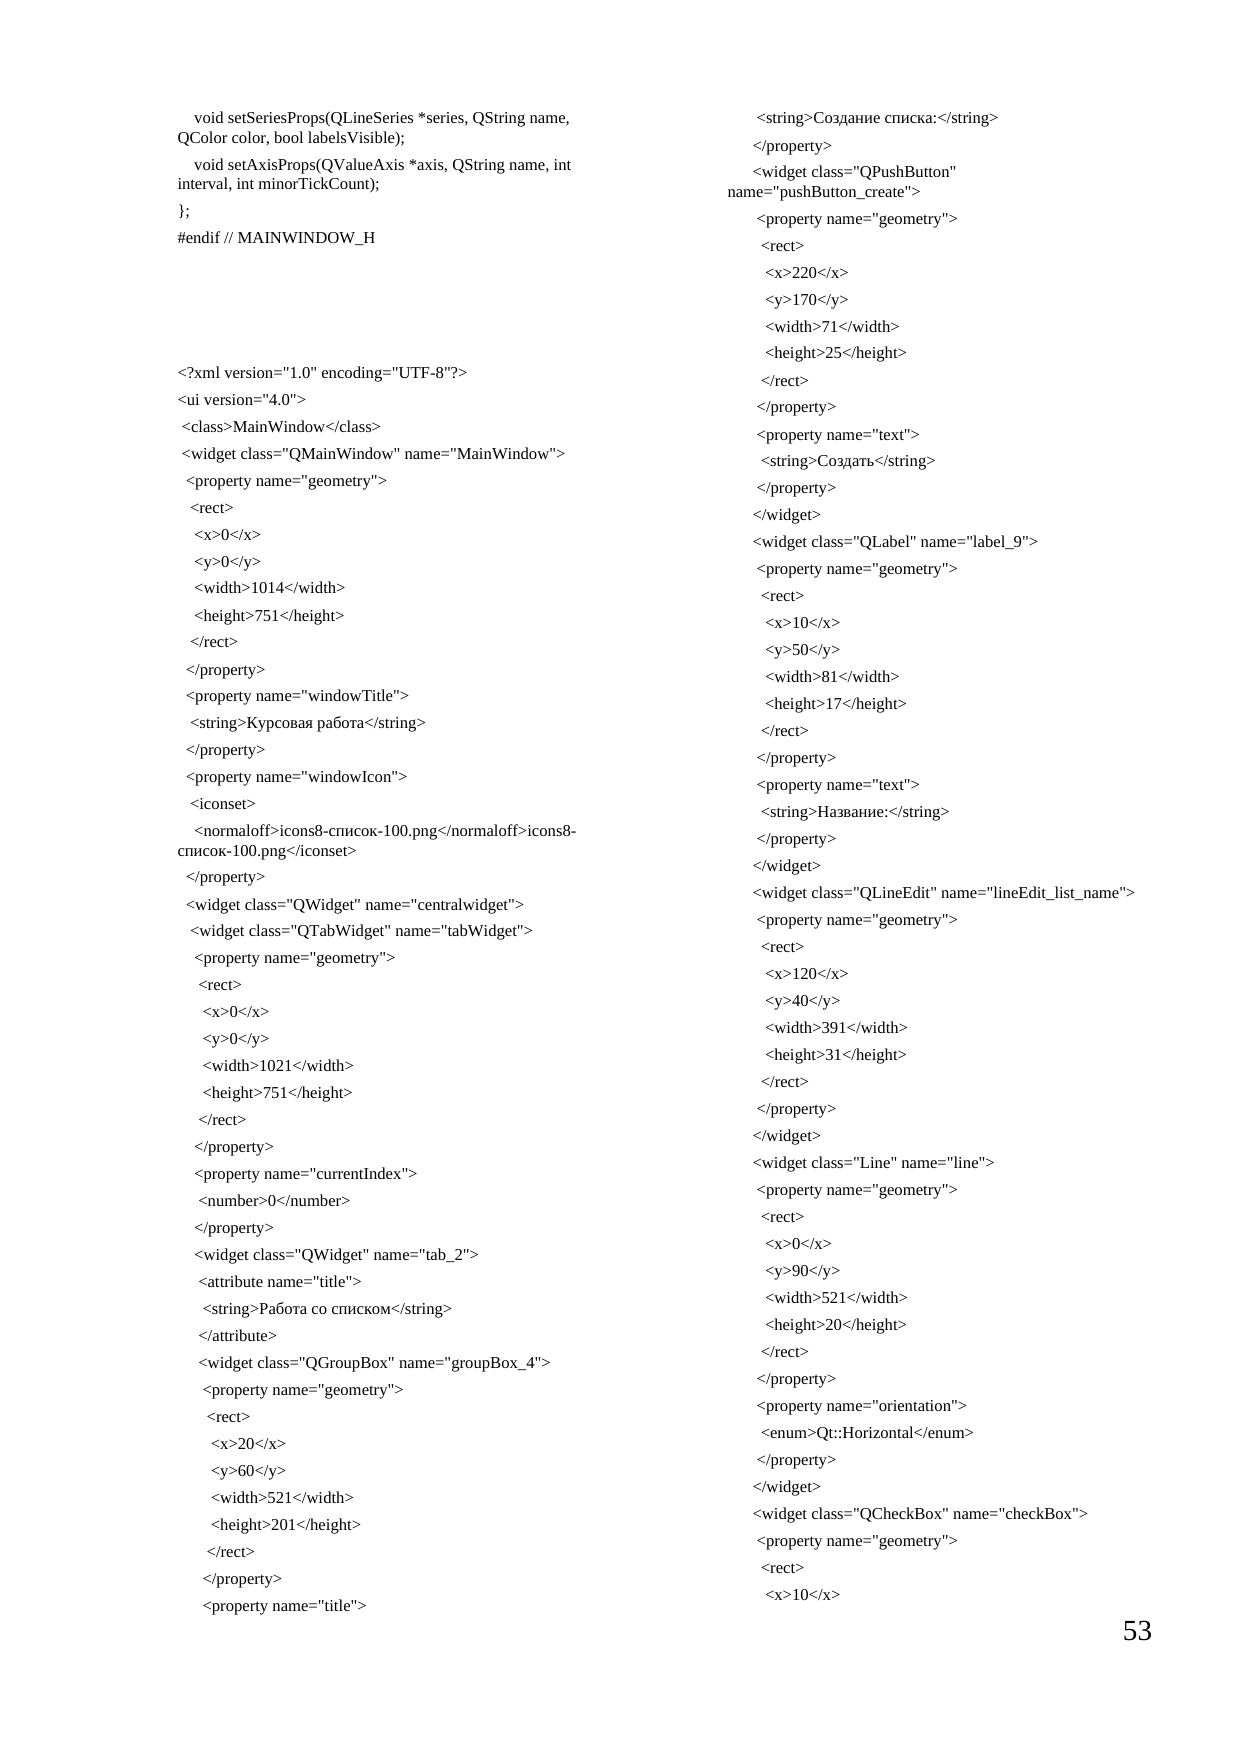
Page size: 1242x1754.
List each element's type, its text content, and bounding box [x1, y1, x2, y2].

text <?xml version="1.0" encoding="UTF-8"?> [177, 362, 597, 382]
text <x>220</x> [727, 262, 1147, 282]
text <property name="geometry"> [727, 910, 1147, 929]
text <ui version="4.0"> [177, 389, 597, 409]
text <y>90</y> [727, 1261, 1147, 1280]
text </property> [727, 829, 1147, 848]
text <width>521</width> [727, 1288, 1147, 1307]
text <widget class="QCheckBox" name="checkBox"> [727, 1503, 1147, 1523]
text </rect> [727, 721, 1147, 740]
text <y>50</y> [727, 640, 1147, 659]
text <height>201</height> [177, 1515, 597, 1534]
text <property name="geometry"> [727, 208, 1147, 228]
text <widget class="QWidget" name="centralwidget"> [177, 894, 597, 913]
text <iconset> [177, 794, 597, 813]
text </widget> [727, 1126, 1147, 1145]
text </rect> [727, 370, 1147, 389]
text <property name="geometry"> [727, 1530, 1147, 1549]
text <height>751</height> [177, 1083, 597, 1102]
text <width>81</width> [727, 667, 1147, 686]
text <widget class="Line" name="line"> [727, 1153, 1147, 1172]
text </property> [727, 748, 1147, 767]
text <property name="geometry"> [727, 1180, 1147, 1199]
text void setAxisProps(QValueAxis *axis, QString name, int interval, int minorTickCount); [177, 154, 597, 193]
text <rect> [177, 975, 597, 994]
text <rect> [727, 1207, 1147, 1226]
text <string>Название:</string> [727, 802, 1147, 821]
text <width>1014</width> [177, 578, 597, 597]
text </rect> [177, 1542, 597, 1561]
text <widget class="QWidget" name="tab_2"> [177, 1245, 597, 1264]
text <x>0</x> [177, 524, 597, 543]
text </property> [177, 1569, 597, 1588]
text <property name="geometry"> [727, 559, 1147, 578]
text <widget class="QLineEdit" name="lineEdit_list_name"> [727, 883, 1147, 902]
text <property name="orientation"> [727, 1396, 1147, 1415]
text <property name="geometry"> [177, 470, 597, 489]
text </rect> [727, 1072, 1147, 1091]
text <height>17</height> [727, 694, 1147, 713]
text <height>20</height> [727, 1314, 1147, 1334]
text </property> [177, 1137, 597, 1156]
text <height>25</height> [727, 343, 1147, 362]
text <height>751</height> [177, 605, 597, 624]
text <width>391</width> [727, 1018, 1147, 1037]
text <y>0</y> [177, 551, 597, 571]
text <string>Создать</string> [727, 451, 1147, 470]
text <widget class="QMainWindow" name="MainWindow"> [177, 443, 597, 463]
text <number>0</number> [177, 1191, 597, 1210]
text #endif // MAINWINDOW_H [177, 228, 597, 247]
text </widget> [727, 856, 1147, 875]
text </property> [727, 478, 1147, 497]
text <x>0</x> [727, 1234, 1147, 1253]
text </property> [177, 867, 597, 886]
text </rect> [177, 1110, 597, 1129]
text <property name="geometry"> [177, 948, 597, 967]
text <x>10</x> [727, 1584, 1147, 1603]
text <x>20</x> [177, 1434, 597, 1453]
text <y>40</y> [727, 991, 1147, 1010]
text <widget class="QPushButton" name="pushButton_create"> [727, 162, 1147, 201]
text <height>31</height> [727, 1045, 1147, 1064]
text </property> [727, 1368, 1147, 1388]
text </widget> [727, 1476, 1147, 1496]
text </property> [177, 740, 597, 759]
text </property> [727, 397, 1147, 416]
text <property name="geometry"> [177, 1380, 597, 1399]
text <y>60</y> [177, 1461, 597, 1480]
text <width>71</width> [727, 316, 1147, 336]
text <property name="text"> [727, 775, 1147, 794]
text <enum>Qt::Horizontal</enum> [727, 1422, 1147, 1442]
text <rect> [177, 497, 597, 517]
text <attribute name="title"> [177, 1272, 597, 1291]
text </property> [727, 1099, 1147, 1118]
text <x>120</x> [727, 964, 1147, 983]
text <rect> [727, 1557, 1147, 1577]
text <rect> [177, 1407, 597, 1426]
text </property> [727, 1449, 1147, 1469]
text </property> [177, 659, 597, 678]
text <y>170</y> [727, 289, 1147, 308]
text <normaloff>icons8-список-100.png</normaloff>icons8-список-100.png</iconset> [177, 821, 597, 859]
text <x>10</x> [727, 613, 1147, 632]
text <widget class="QGroupBox" name="groupBox_4"> [177, 1353, 597, 1372]
text <width>1021</width> [177, 1056, 597, 1075]
text <property name="title"> [177, 1596, 597, 1615]
text <rect> [727, 586, 1147, 605]
text void setSeriesProps(QLineSeries *series, QString name, QColor color, bool labelsVisible); [177, 108, 597, 147]
text </rect> [177, 632, 597, 651]
text </rect> [727, 1342, 1147, 1361]
text <rect> [727, 235, 1147, 254]
text <property name="currentIndex"> [177, 1164, 597, 1183]
text </property> [727, 135, 1147, 154]
text <class>MainWindow</class> [177, 416, 597, 436]
text }; [177, 201, 597, 220]
text <x>0</x> [177, 1002, 597, 1021]
text <y>0</y> [177, 1029, 597, 1048]
text <rect> [727, 937, 1147, 956]
text <widget class="QLabel" name="label_9"> [727, 532, 1147, 551]
text <property name="text"> [727, 424, 1147, 443]
text <widget class="QTabWidget" name="tabWidget"> [177, 921, 597, 940]
text <property name="windowIcon"> [177, 767, 597, 786]
text </attribute> [177, 1326, 597, 1345]
text <property name="windowTitle"> [177, 686, 597, 705]
text </property> [177, 1218, 597, 1237]
text <width>521</width> [177, 1488, 597, 1507]
text </widget> [727, 505, 1147, 524]
text <string>Работа со списком</string> [177, 1299, 597, 1318]
text <string>Курсовая работа</string> [177, 713, 597, 732]
text <string>Создание списка:</string> [727, 108, 1147, 127]
